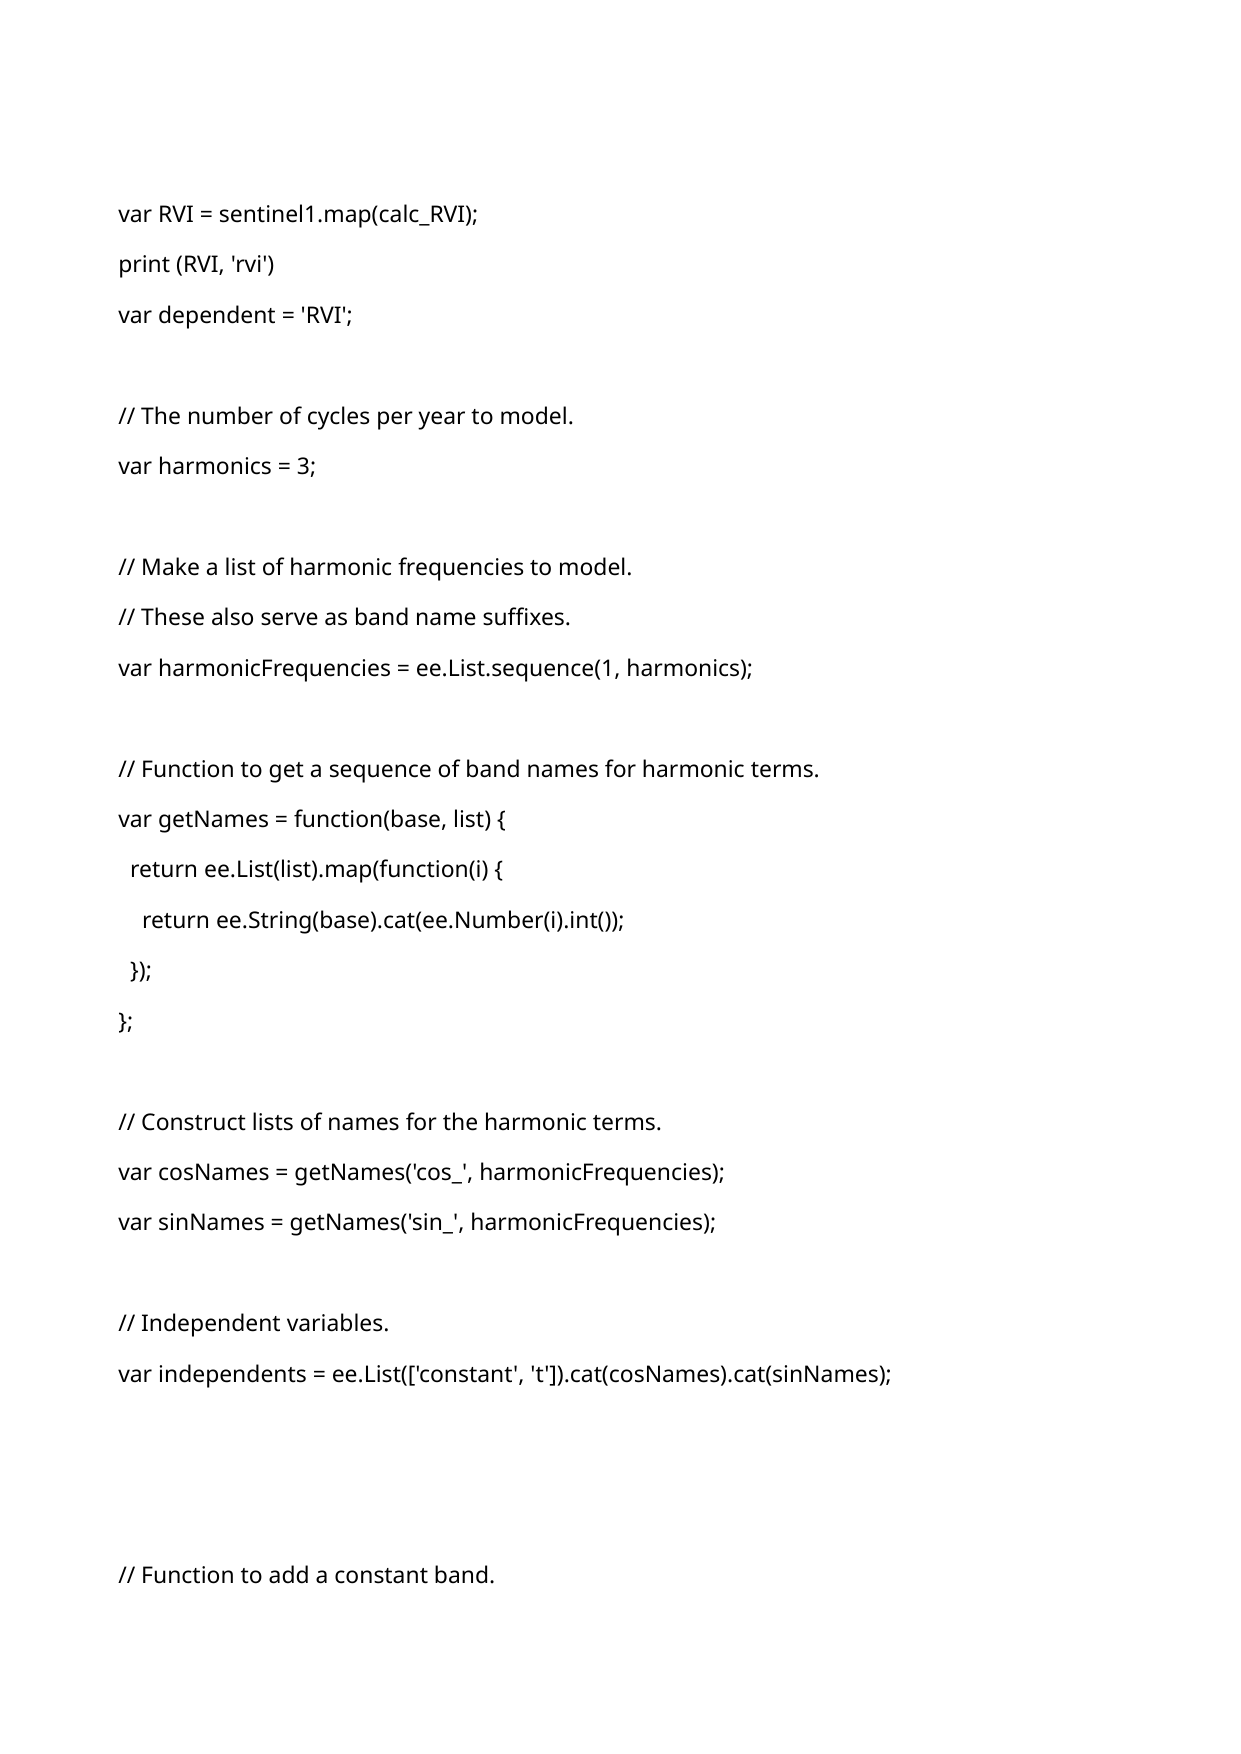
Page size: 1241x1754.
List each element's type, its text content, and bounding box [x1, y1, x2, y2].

text // Make a list of harmonic frequencies to model. [118, 551, 1122, 582]
text var getNames = function(base, list) { [118, 803, 1122, 834]
text // Function to add a constant band. [118, 1559, 1122, 1591]
text }); [118, 954, 1122, 986]
text // Independent variables. [118, 1307, 1122, 1338]
text // Function to get a sequence of band names for harmonic terms. [118, 753, 1122, 784]
text var cosNames = getNames('cos_', harmonicFrequencies); [118, 1156, 1122, 1187]
text // The number of cycles per year to model. [118, 400, 1122, 431]
text }; [118, 1005, 1122, 1036]
text var harmonics = 3; [118, 450, 1122, 481]
text var RVI = sentinel1.map(calc_RVI); [118, 198, 1122, 229]
text print (RVI, 'rvi') [118, 248, 1122, 280]
text return ee.String(base).cat(ee.Number(i).int()); [118, 904, 1122, 935]
text var independents = ee.List(['constant', 't']).cat(cosNames).cat(sinNames); [118, 1358, 1122, 1389]
text // Construct lists of names for the harmonic terms. [118, 1106, 1122, 1137]
text return ee.List(list).map(function(i) { [118, 853, 1122, 885]
text var dependent = 'RVI'; [118, 299, 1122, 330]
text var sinNames = getNames('sin_', harmonicFrequencies); [118, 1206, 1122, 1238]
text var harmonicFrequencies = ee.List.sequence(1, harmonics); [118, 652, 1122, 683]
text // These also serve as band name suffixes. [118, 601, 1122, 633]
